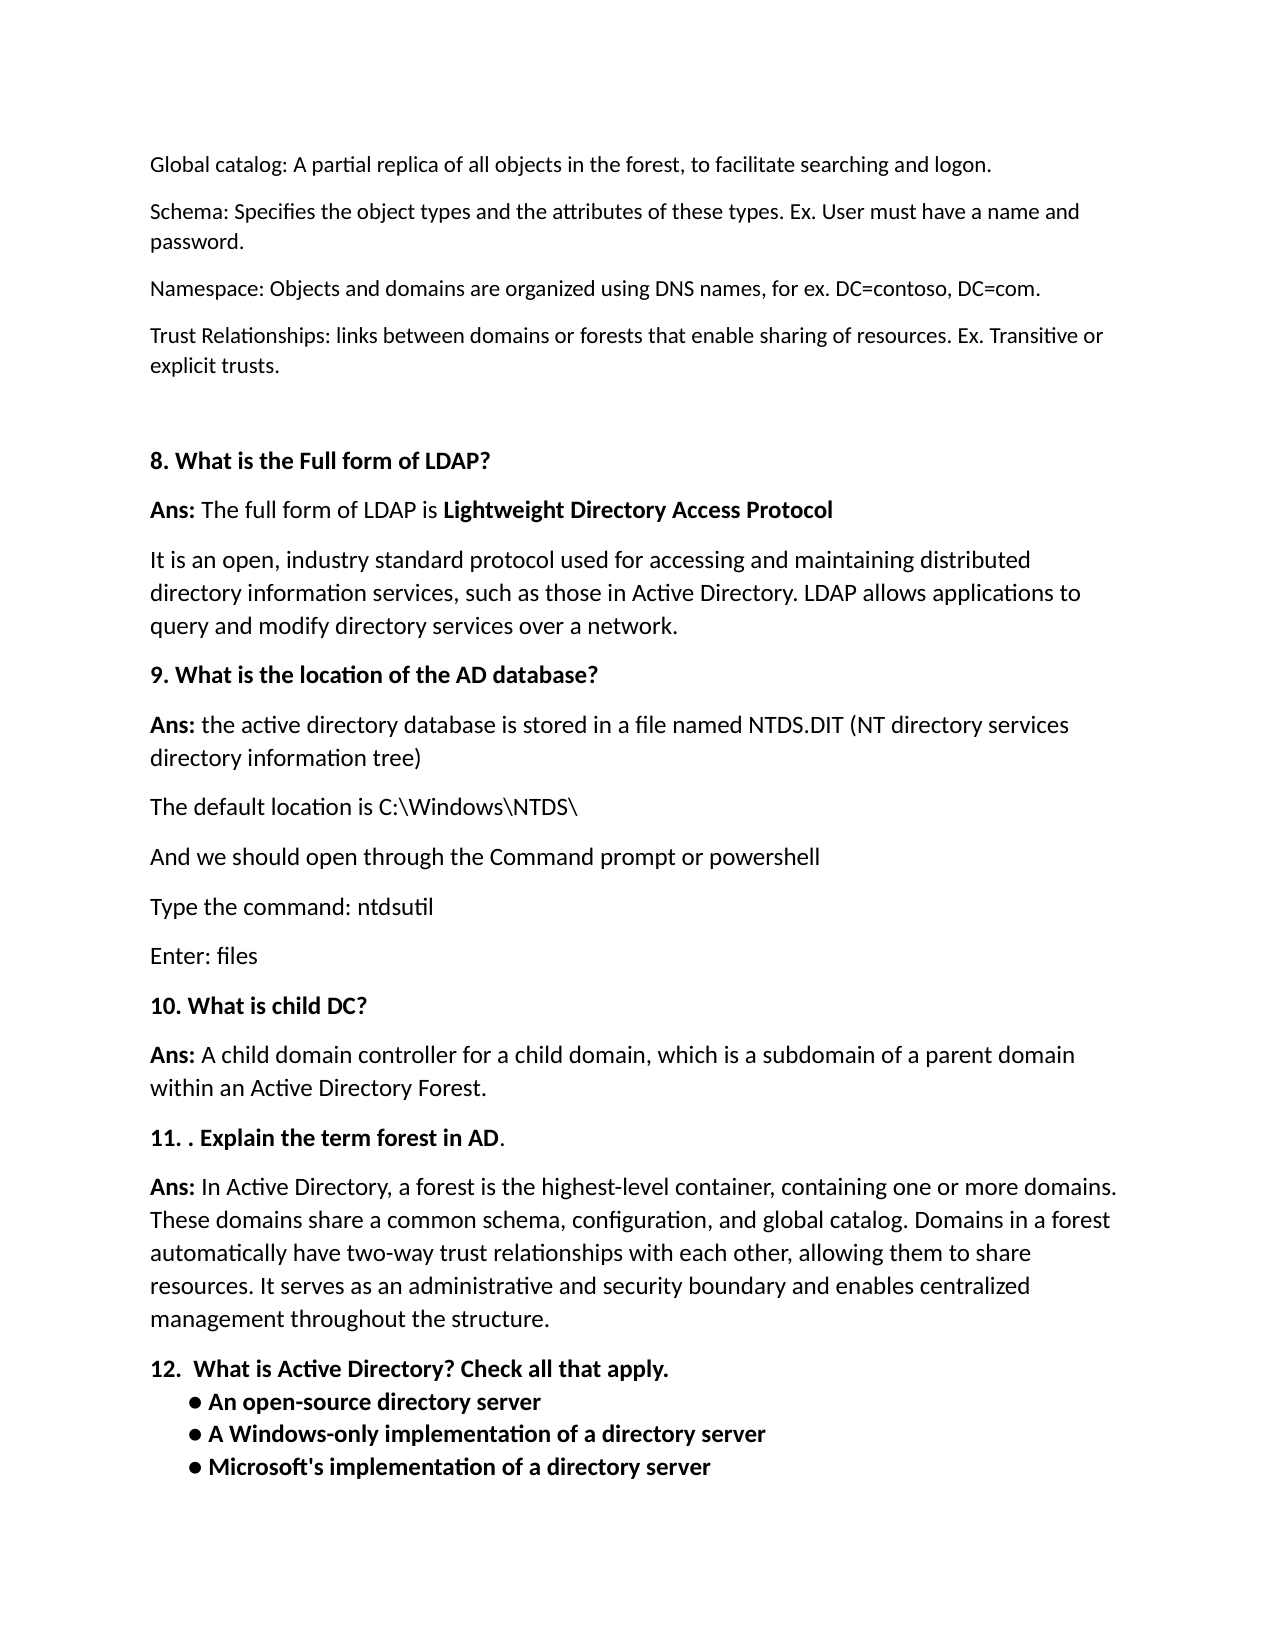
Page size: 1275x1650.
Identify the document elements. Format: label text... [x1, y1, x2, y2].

text It is an open, industry standard protocol used for accessing and maintaining distributed directory information services, such as those in Active Directory. LDAP allows applications to query and modify directory services over a network. [150, 544, 1125, 640]
list ● A Windows-only implementation of a directory server [187, 1418, 1125, 1449]
list What is Active Directory? Check all that apply. [150, 1353, 1125, 1383]
text Namespace: Objects and domains are organized using DNS names, for ex. DC=contoso, DC=com. [150, 274, 1125, 302]
text Ans: The full form of LDAP is Lightweight Directory Access Protocol [150, 494, 1125, 525]
text Type the command: ntdsutil [150, 891, 1125, 921]
text 9. What is the location of the AD database? [150, 659, 1125, 690]
list ● Microsoft's implementation of a directory server [187, 1451, 1125, 1482]
list What is child DC? [150, 990, 1125, 1020]
list . Explain the term forest in AD. [150, 1122, 1125, 1152]
text Global catalog: A partial replica of all objects in the forest, to facilitate searching and logon. [150, 150, 1125, 178]
text And we should open through the Command prompt or powershell [150, 841, 1125, 872]
text Schema: Specifies the object types and the attributes of these types. Ex. User must have a name and password. [150, 197, 1125, 255]
text Ans: A child domain controller for a child domain, which is a subdomain of a parent domain within an Active Directory Forest. [150, 1039, 1125, 1103]
text Ans: the active directory database is stored in a file named NTDS.DIT (NT directory services directory information tree) [150, 709, 1125, 772]
text Trust Relationships: links between domains or forests that enable sharing of resources. Ex. Transitive or explicit trusts. [150, 321, 1125, 379]
text The default location is C:\Windows\NTDS\ [150, 791, 1125, 822]
text Ans: In Active Directory, a forest is the highest-level container, containing one or more domains. These domains share a common schema, configuration, and global catalog. Domains in a forest automatically have two-way trust relationships with each other, allowing them to share resources. It serves as an administrative and security boundary and enables centralized management throughout the structure. [150, 1171, 1125, 1334]
text 8. What is the Full form of LDAP? [150, 445, 1125, 475]
list ● An open-source directory server [187, 1386, 1125, 1416]
text Enter: files [150, 940, 1125, 971]
